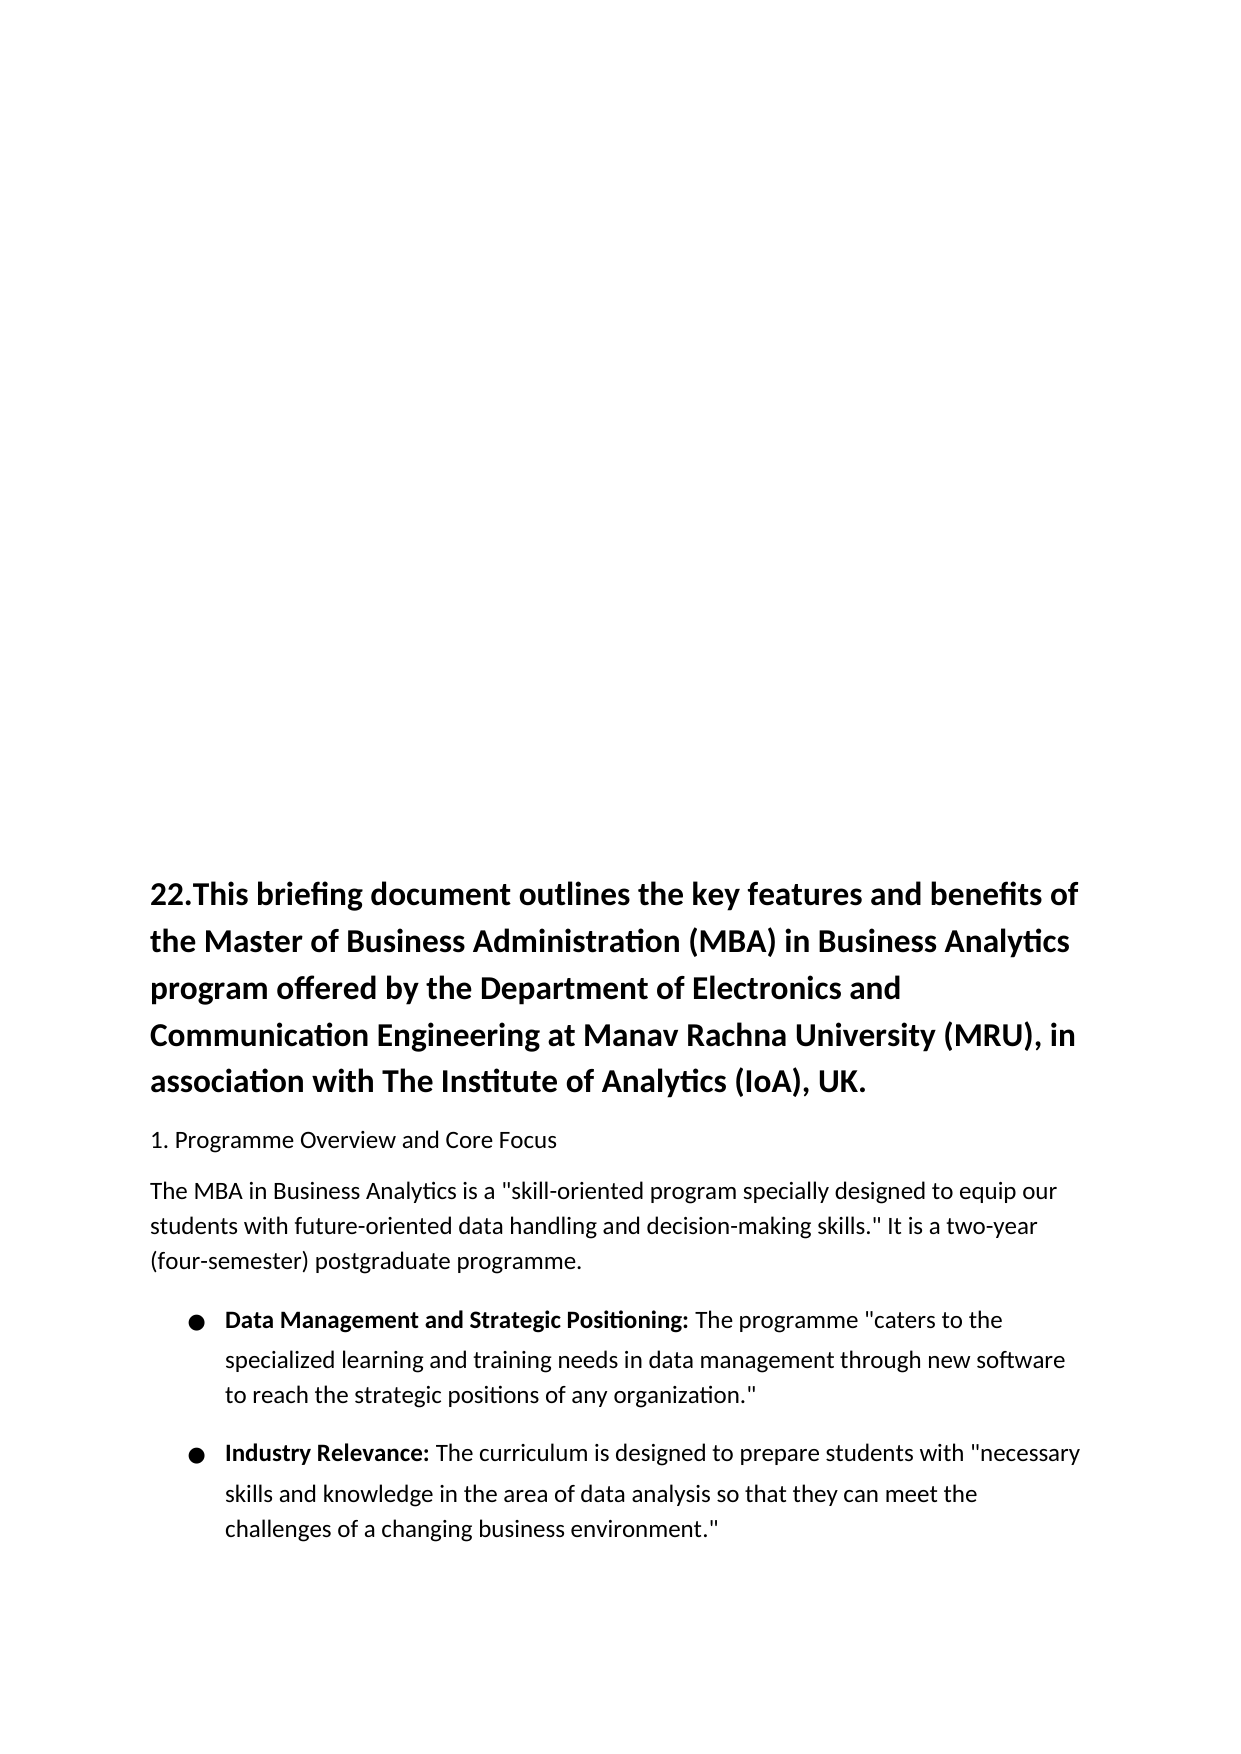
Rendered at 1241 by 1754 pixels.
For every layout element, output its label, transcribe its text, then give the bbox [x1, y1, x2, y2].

text The MBA in Business Analytics is a "skill-oriented program specially designed to equip our students with future-oriented data handling and decision-making skills." It is a two-year (four-semester) postgraduate programme. [150, 1176, 1090, 1276]
list Data Management and Strategic Positioning: The programme "caters to the specialized learning and training needs in data management through new software to reach the strategic positions of any organization." [187, 1297, 1090, 1410]
list Industry Relevance: The curriculum is designed to prepare students with "necessary skills and knowledge in the area of data analysis so that they can meet the challenges of a changing business environment." [187, 1431, 1090, 1544]
text 22.This briefing document outlines the key features and benefits of the Master of Business Administration (MBA) in Business Analytics program offered by the Department of Electronics and Communication Engineering at Manav Rachna University (MRU), in association with The Institute of Analytics (IoA), UK. [150, 873, 1090, 1101]
text 1. Programme Overview and Core Focus [150, 1124, 1090, 1154]
